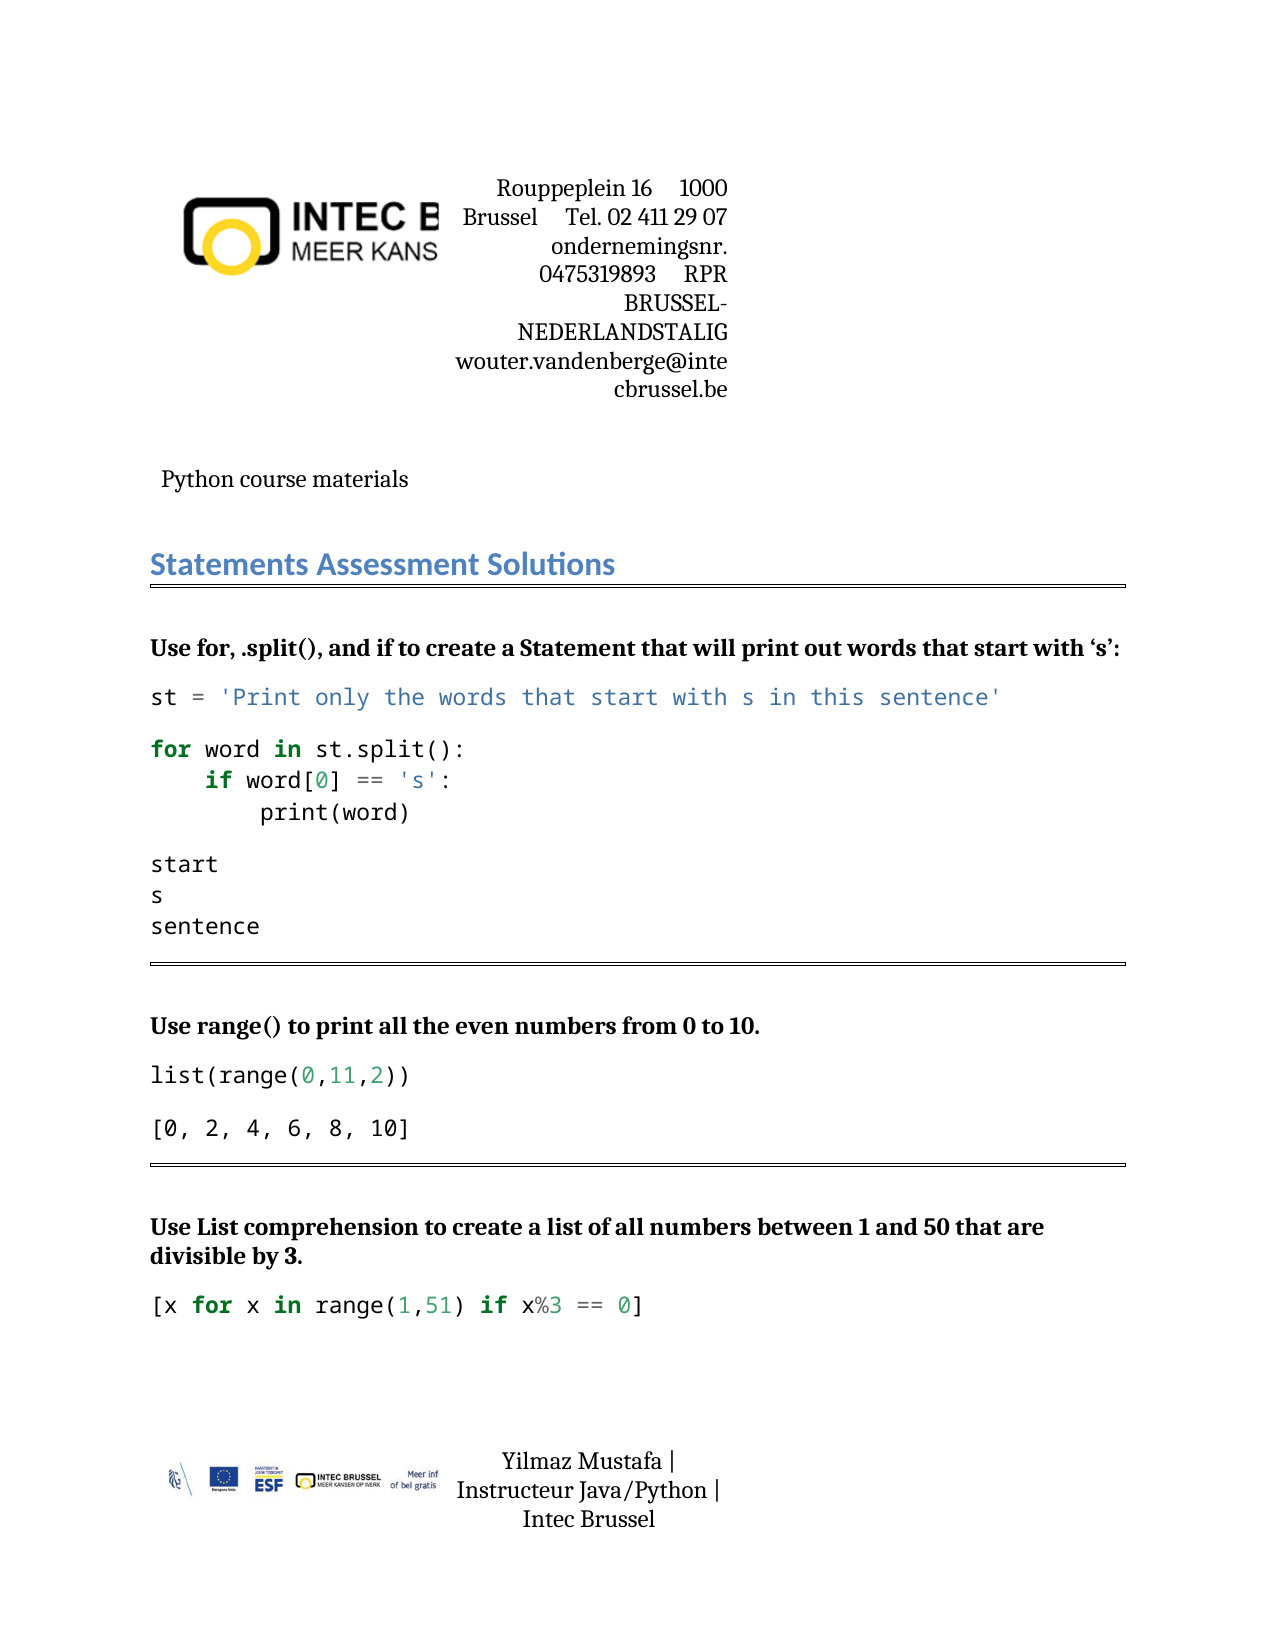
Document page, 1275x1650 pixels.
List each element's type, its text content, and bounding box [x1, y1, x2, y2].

text Use List comprehension to create a list of all numbers between 1 and 50 that are divisible by 3. [150, 1213, 1125, 1271]
text st = 'Print only the words that start with s in this sentence' [150, 681, 1125, 712]
text start s sentence [150, 848, 1125, 942]
picture [168, 174, 439, 293]
text [x for x in range(1,51) if x%3 == 0] [150, 1289, 1125, 1321]
text Use range() to print all the even numbers from 0 to 10. [150, 1012, 1125, 1041]
subtitle Statements Assessment Solutions [150, 543, 1125, 584]
text Use for, .split(), and if to create a Statement that will print out words that start with ‘s’: [150, 634, 1125, 662]
text list(range(0,11,2)) [150, 1059, 1125, 1091]
picture [168, 1447, 439, 1512]
text [0, 2, 4, 6, 8, 10] [150, 1112, 1125, 1143]
text for word in st.split(): if word[0] == 's': print(word) [150, 733, 1125, 827]
text Python course materials [150, 464, 1125, 493]
